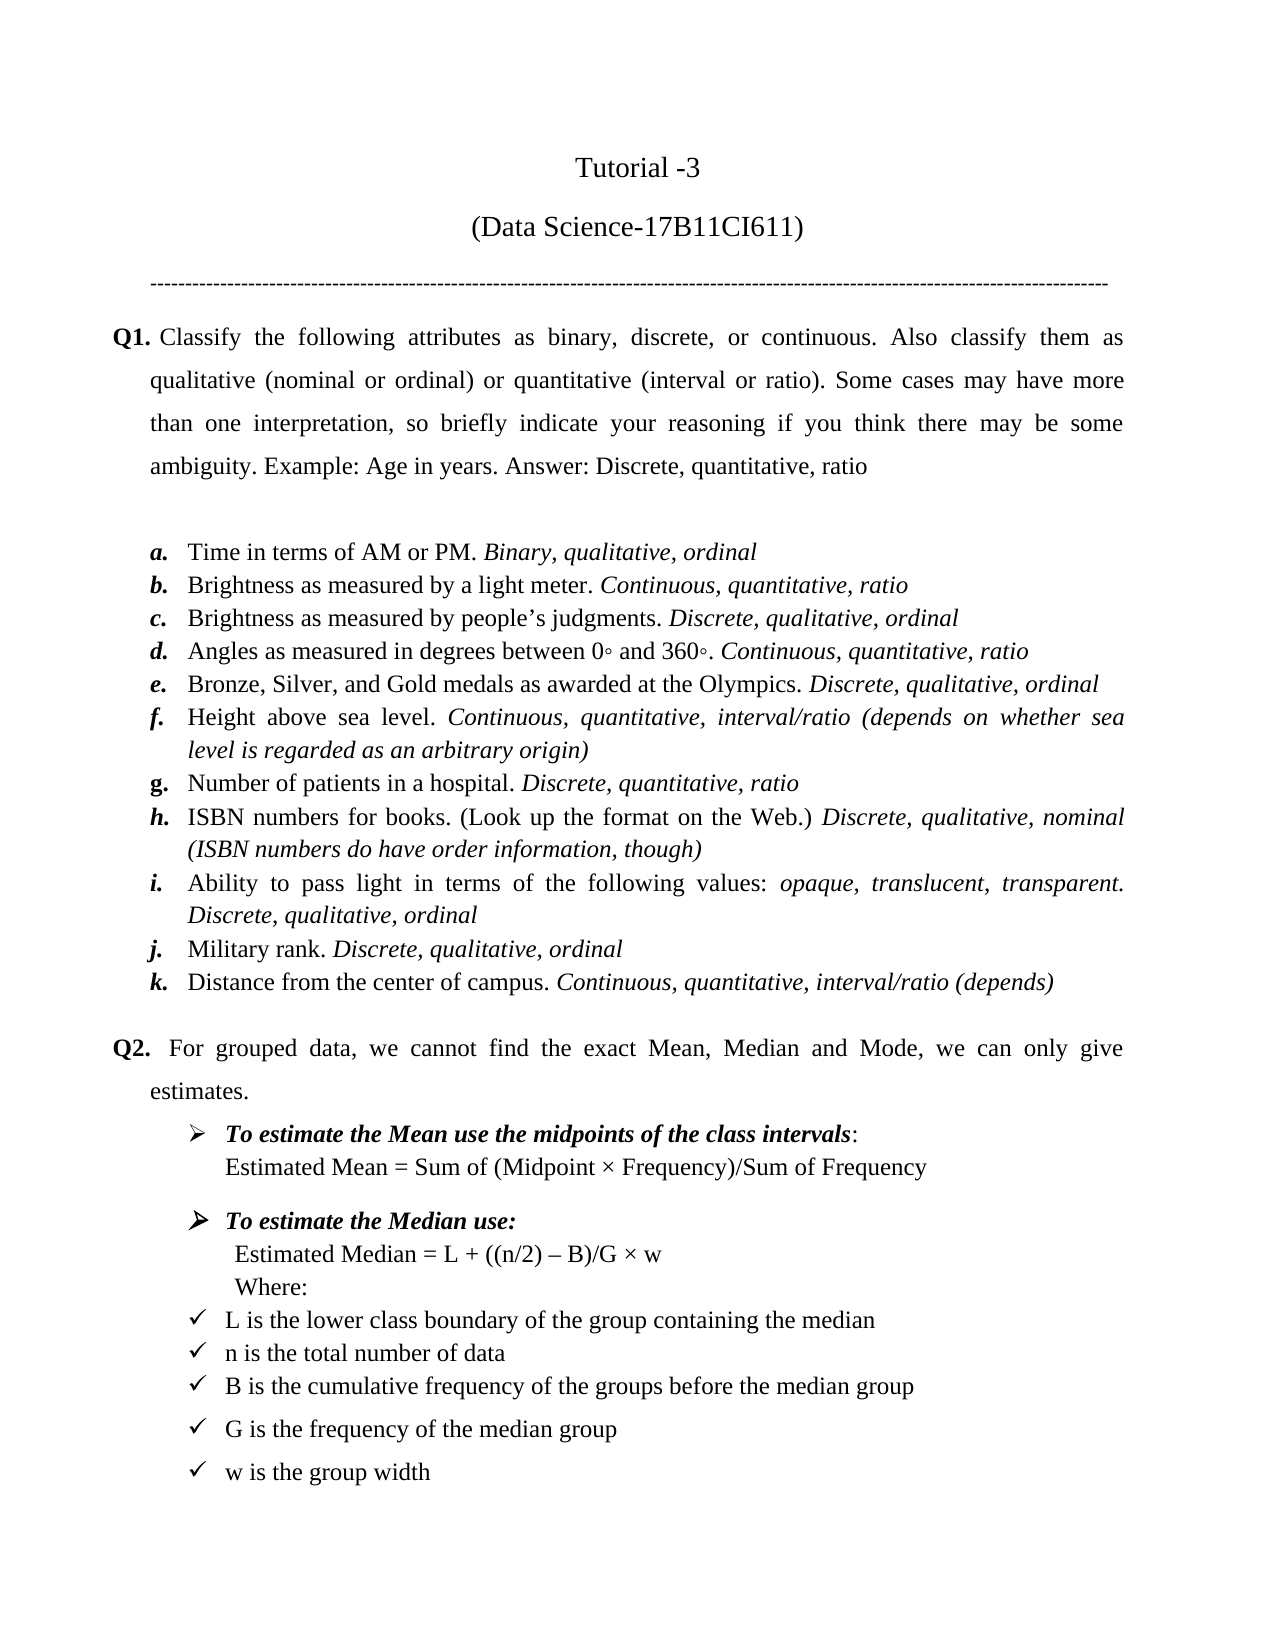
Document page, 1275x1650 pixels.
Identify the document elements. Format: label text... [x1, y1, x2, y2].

list n is the total number of data [187, 1338, 1125, 1367]
list Ability to pass light in terms of the following values: opaque, translucent, transparent. Discrete, qualitative, ordinal [150, 868, 1125, 929]
list G is the frequency of the median group [187, 1414, 1125, 1443]
list Bronze, Silver, and Gold medals as awarded at the Olympics. Discrete, qualitative, ordinal [150, 669, 1125, 698]
text Tutorial -3 [150, 150, 1125, 183]
text Where: [150, 1272, 1125, 1301]
text Estimated Mean = Sum of (Midpoint × Frequency)/Sum of Frequency [150, 1152, 1125, 1181]
text Estimated Median = L + ((n/2) – B)/G × w [150, 1239, 1125, 1268]
list Brightness as measured by a light meter. Continuous, quantitative, ratio [150, 570, 1125, 599]
list Number of patients in a hospital. Discrete, quantitative, ratio [150, 768, 1125, 797]
text (Data Science-17B11CI611) [150, 209, 1125, 243]
list B is the cumulative frequency of the groups before the median group [187, 1371, 1125, 1400]
list L is the lower class boundary of the group containing the median [187, 1305, 1125, 1334]
list Distance from the center of campus. Continuous, quantitative, interval/ratio (depends) [150, 967, 1125, 995]
list Military rank. Discrete, qualitative, ordinal [150, 934, 1125, 962]
list w is the group width [187, 1457, 1125, 1486]
list To estimate the Median use: [187, 1206, 1125, 1234]
text ----------------------------------------------------------------------------------------------------------------------------------------- [150, 269, 1125, 297]
list Angles as measured in degrees between 0◦ and 360◦. Continuous, quantitative, ratio [150, 636, 1125, 665]
list To estimate the Mean use the midpoints of the class intervals: [187, 1119, 1125, 1148]
list Brightness as measured by people’s judgments. Discrete, qualitative, ordinal [150, 603, 1125, 632]
list Time in terms of AM or PM. Binary, qualitative, ordinal [150, 537, 1125, 566]
list For grouped data, we cannot find the exact Mean, Median and Mode, we can only give estimates. [112, 1033, 1125, 1104]
list ISBN numbers for books. (Look up the format on the Web.) Discrete, qualitative, nominal (ISBN numbers do have order information, though) [150, 802, 1125, 863]
list Height above sea level. Continuous, quantitative, interval/ratio (depends on whether sea level is regarded as an arbitrary origin) [150, 702, 1125, 764]
list Classify the following attributes as binary, discrete, or continuous. Also classify them as qualitative (nominal or ordinal) or quantitative (interval or ratio). Some cases may have more than one interpretation, so briefly indicate your reasoning if you think there may be some ambiguity. Example: Age in years. Answer: Discrete, quantitative, ratio [112, 322, 1125, 480]
